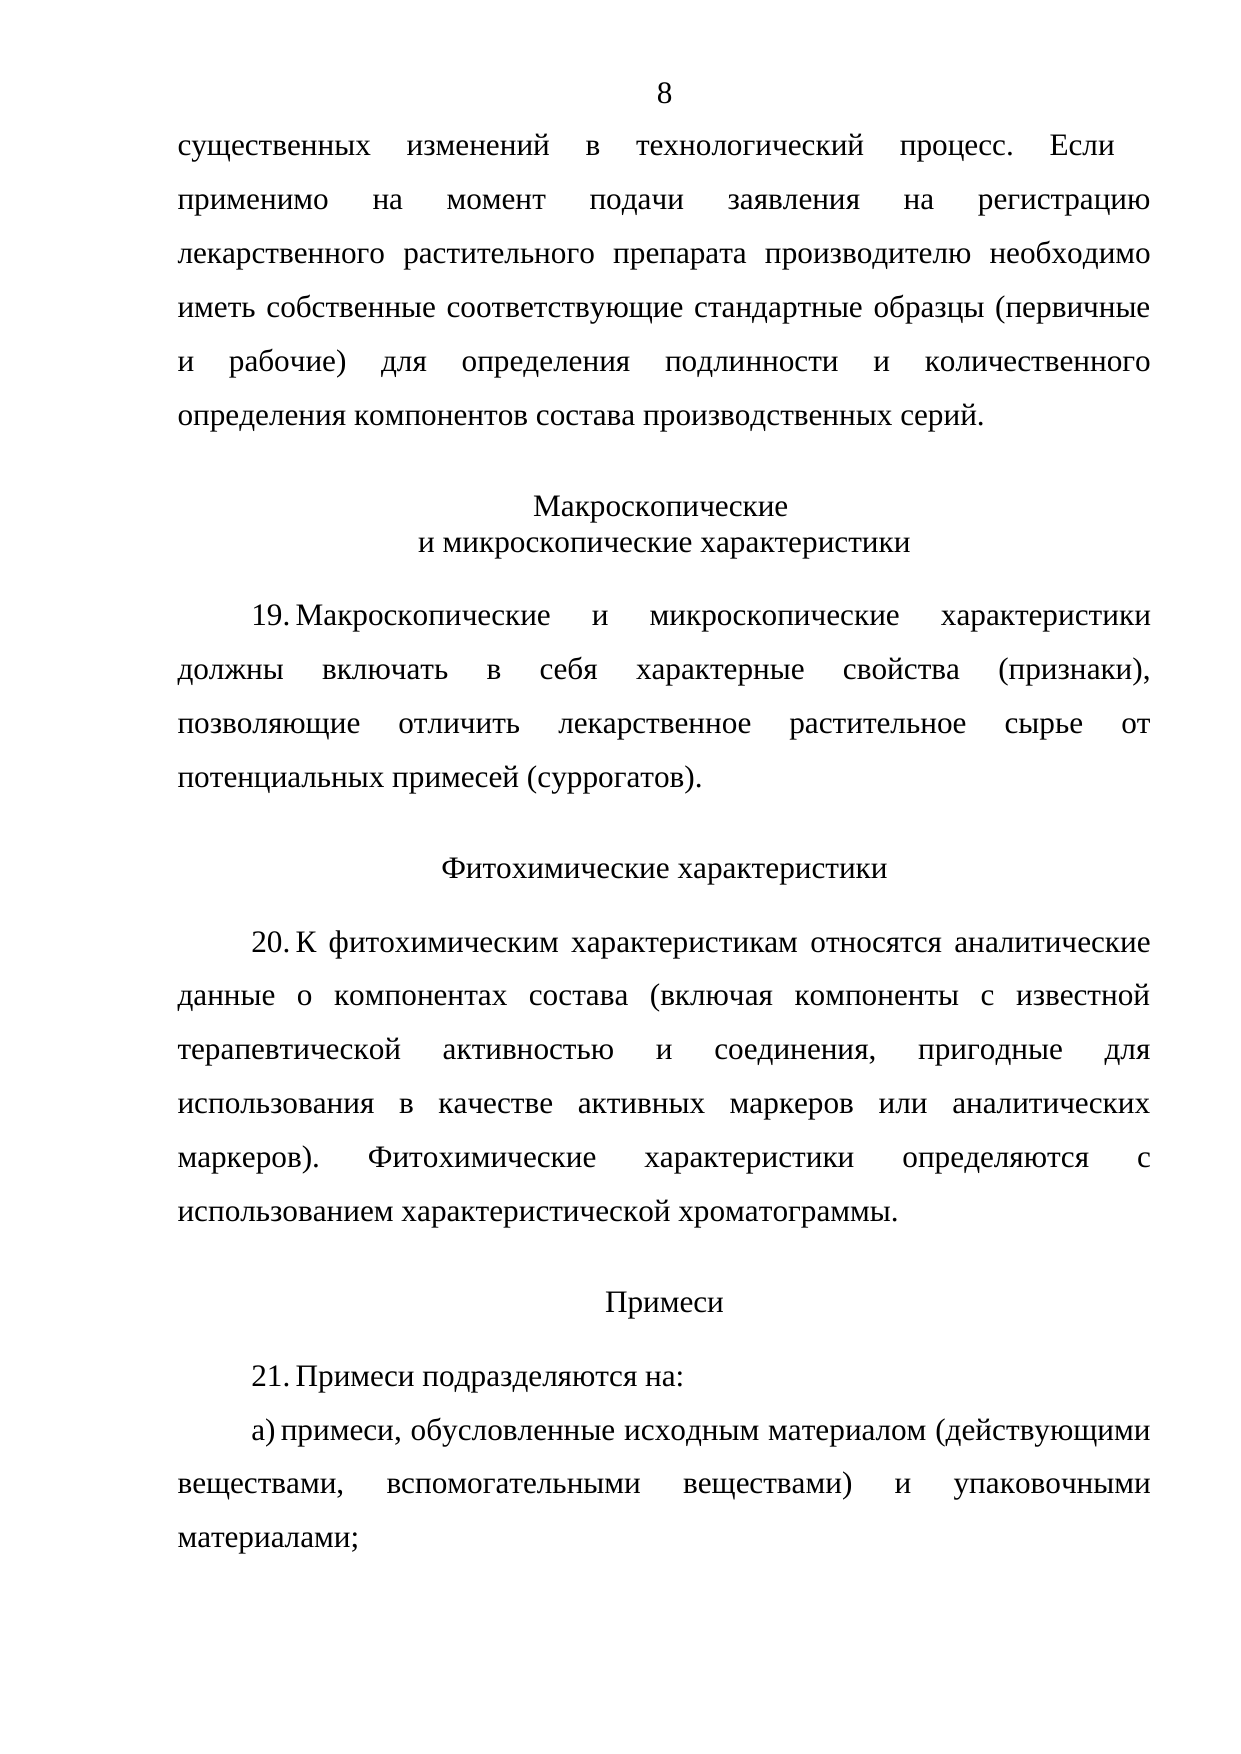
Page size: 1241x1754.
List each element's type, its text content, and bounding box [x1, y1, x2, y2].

list примеси, обусловленные исходным материалом (действующими веществами, вспомогательными веществами) и упаковочными материалами; [177, 1411, 1152, 1554]
list Макроскопические и микроскопические характеристики должны включать в себя характерные свойства (признаки), позволяющие отличить лекарственное растительное сырье от потенциальных примесей (суррогатов). [177, 596, 1152, 794]
text Макроскопические и микроскопические характеристики [177, 487, 1152, 559]
list К фитохимическим характеристикам относятся аналитические данные о компонентах состава (включая компоненты с известной терапевтической активностью и соединения, пригодные для использования в качестве активных маркеров или аналитических маркеров). Фитохимические характеристики определяются с использованием характеристической хроматограммы. [177, 923, 1152, 1228]
text Примеси [177, 1283, 1152, 1319]
list Примеси подразделяются на: [177, 1357, 1152, 1393]
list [177, 126, 1152, 432]
text Фитохимические характеристики [177, 849, 1152, 885]
